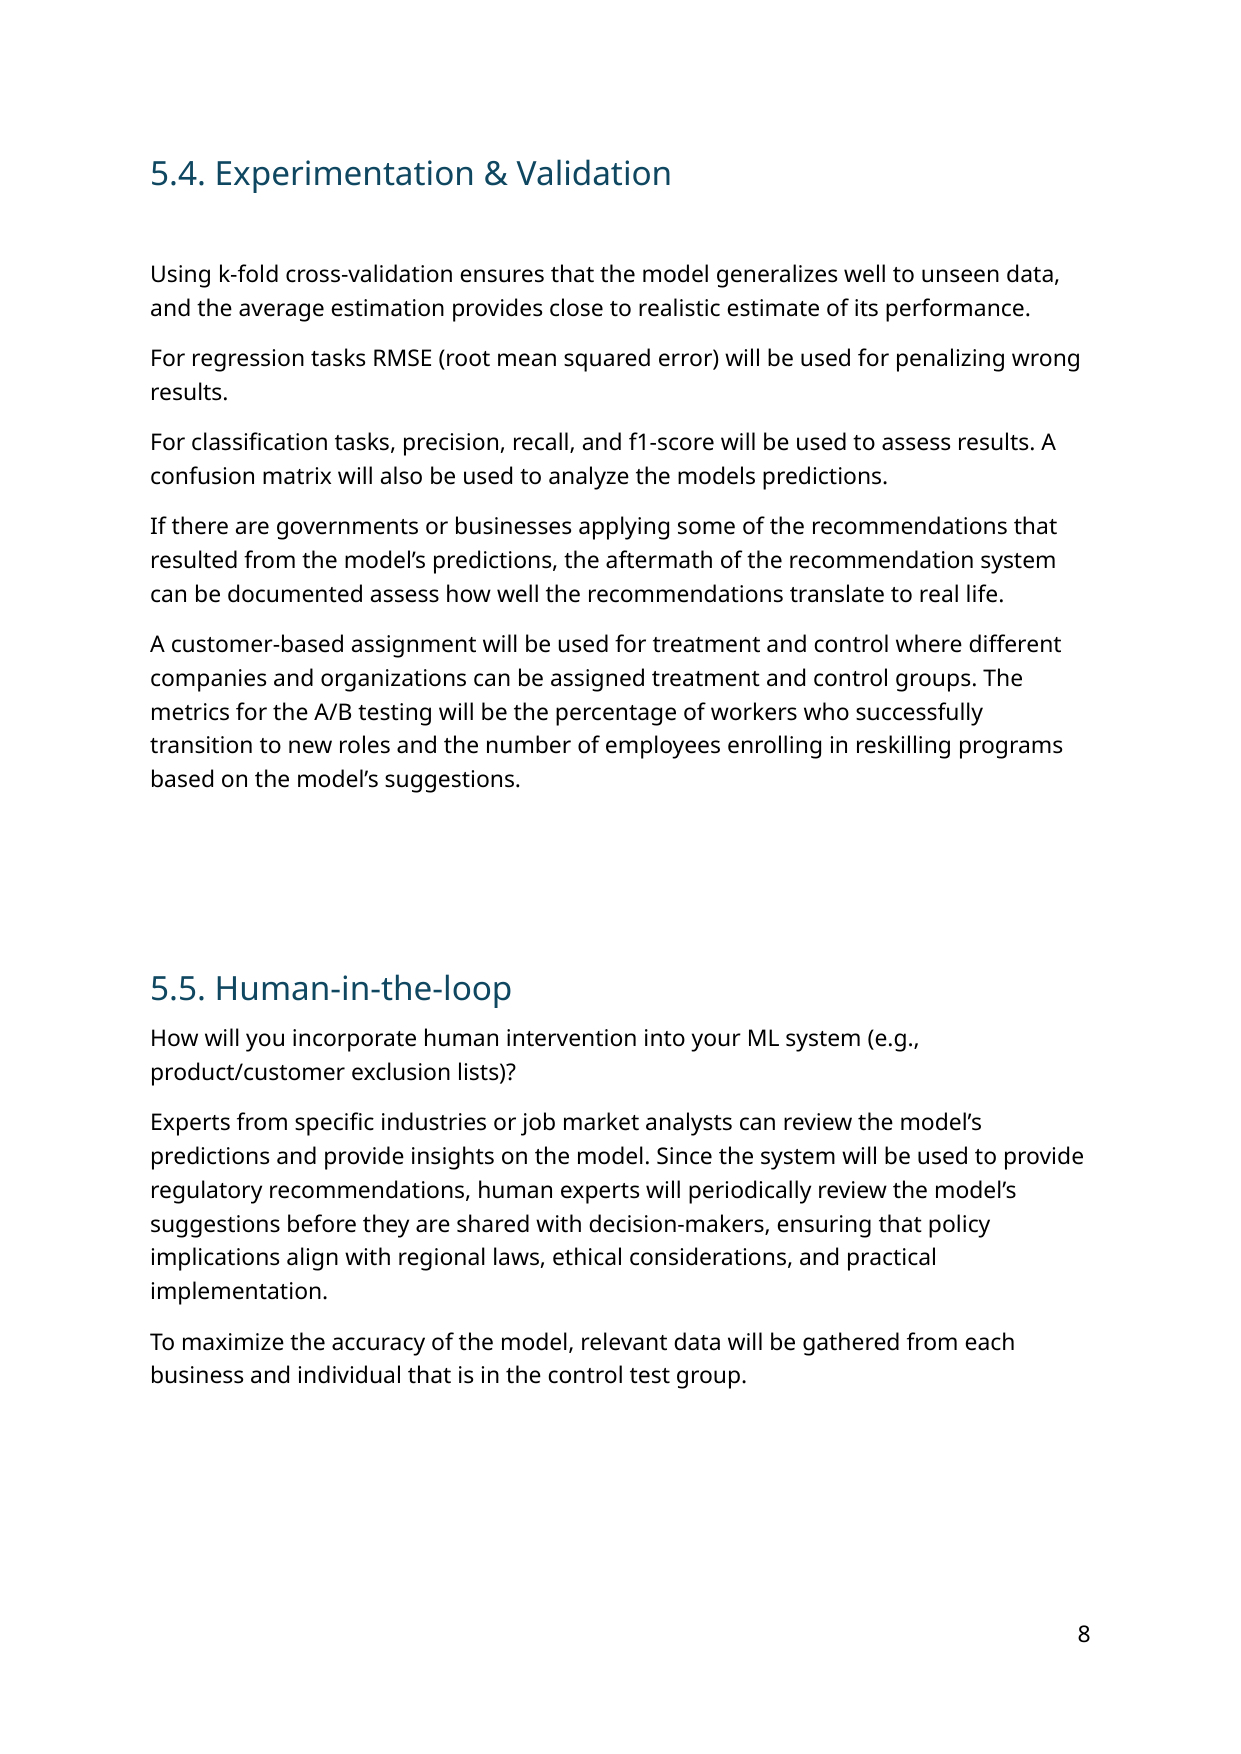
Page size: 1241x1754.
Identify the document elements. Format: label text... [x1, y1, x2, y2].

subtitle 5.4. Experimentation & Validation [150, 150, 1090, 195]
subtitle 5.5. Human-in-the-loop [150, 965, 1090, 1010]
text Experts from specific industries or job market analysts can review the model’s predictions and provide insights on the model. Since the system will be used to provide regulatory recommendations, human experts will periodically review the model’s suggestions before they are shared with decision-makers, ensuring that policy implications align with regional laws, ethical considerations, and practical implementation. [150, 1106, 1090, 1306]
text For regression tasks RMSE (root mean squared error) will be used for penalizing wrong results. [150, 342, 1090, 407]
text Using k-fold cross-validation ensures that the model generalizes well to unseen data, and the average estimation provides close to realistic estimate of its performance. [150, 258, 1090, 323]
text To maximize the accuracy of the model, relevant data will be gathered from each business and individual that is in the control test group. [150, 1325, 1090, 1390]
text If there are governments or businesses applying some of the recommendations that resulted from the model’s predictions, the aftermath of the recommendation system can be documented assess how well the recommendations translate to real life. [150, 510, 1090, 609]
text For classification tasks, precision, recall, and f1-score will be used to assess results. A confusion matrix will also be used to analyze the models predictions. [150, 426, 1090, 491]
text A customer-based assignment will be used for treatment and control where different companies and organizations can be assigned treatment and control groups. The metrics for the A/B testing will be the percentage of workers who successfully transition to new roles and the number of employees enrolling in reskilling programs based on the model’s suggestions. [150, 628, 1090, 794]
text How will you incorporate human intervention into your ML system (e.g., product/customer exclusion lists)? [150, 1022, 1090, 1087]
